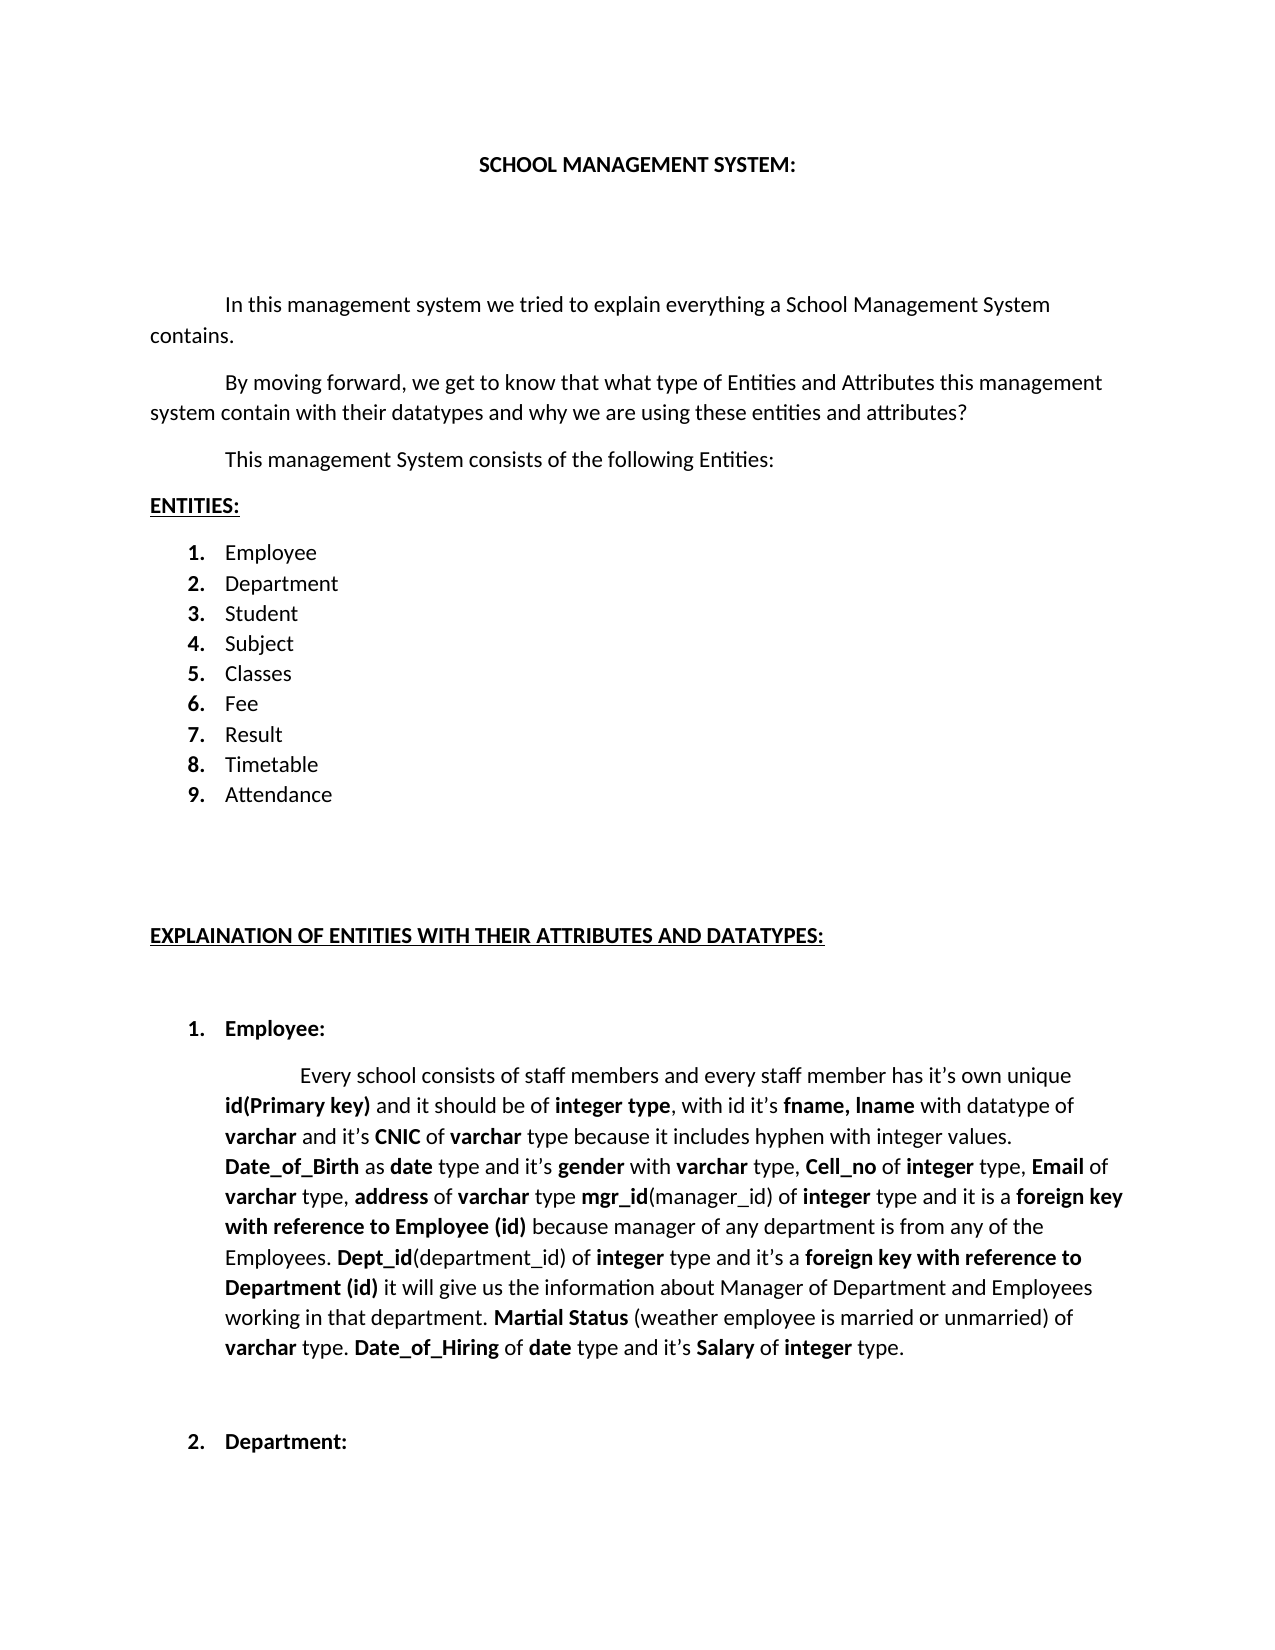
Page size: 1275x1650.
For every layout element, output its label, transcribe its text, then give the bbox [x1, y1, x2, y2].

text By moving forward, we get to know that what type of Entities and Attributes this management system contain with their datatypes and why we are using these entities and attributes? [150, 368, 1125, 426]
text SCHOOL MANAGEMENT SYSTEM: [150, 150, 1125, 178]
list Attendance [187, 780, 1125, 808]
list Subject [187, 629, 1125, 657]
text EXPLAINATION OF ENTITIES WITH THEIR ATTRIBUTES AND DATATYPES: [150, 921, 1125, 949]
text In this management system we tried to explain everything a School Management System contains. [150, 291, 1125, 349]
list Department: [187, 1427, 1125, 1455]
text This management System consists of the following Entities: [150, 445, 1125, 473]
list Result [187, 720, 1125, 748]
text ENTITIES: [150, 492, 1125, 520]
list Employee: [187, 1014, 1125, 1043]
list Department [187, 569, 1125, 597]
text Every school consists of staff members and every staff member has it’s own unique id(Primary key) and it should be of integer type, with id it’s fname, lname with datatype of varchar and it’s CNIC of varchar type because it includes hyphen with integer values. Date_of_Birth as date type and it’s gender with varchar type, Cell_no of integer type, Email of varchar type, address of varchar type mgr_id(manager_id) of integer type and it is a foreign key with reference to Employee (id) because manager of any department is from any of the Employees. Dept_id(department_id) of integer type and it’s a foreign key with reference to Department (id) it will give us the information about Manager of Department and Employees working in that department. Martial Status (weather employee is married or unmarried) of varchar type. Date_of_Hiring of date type and it’s Salary of integer type. [225, 1061, 1125, 1361]
list Employee [187, 538, 1125, 567]
list Timetable [187, 750, 1125, 778]
list Fee [187, 689, 1125, 718]
list Student [187, 599, 1125, 627]
list Classes [187, 659, 1125, 687]
